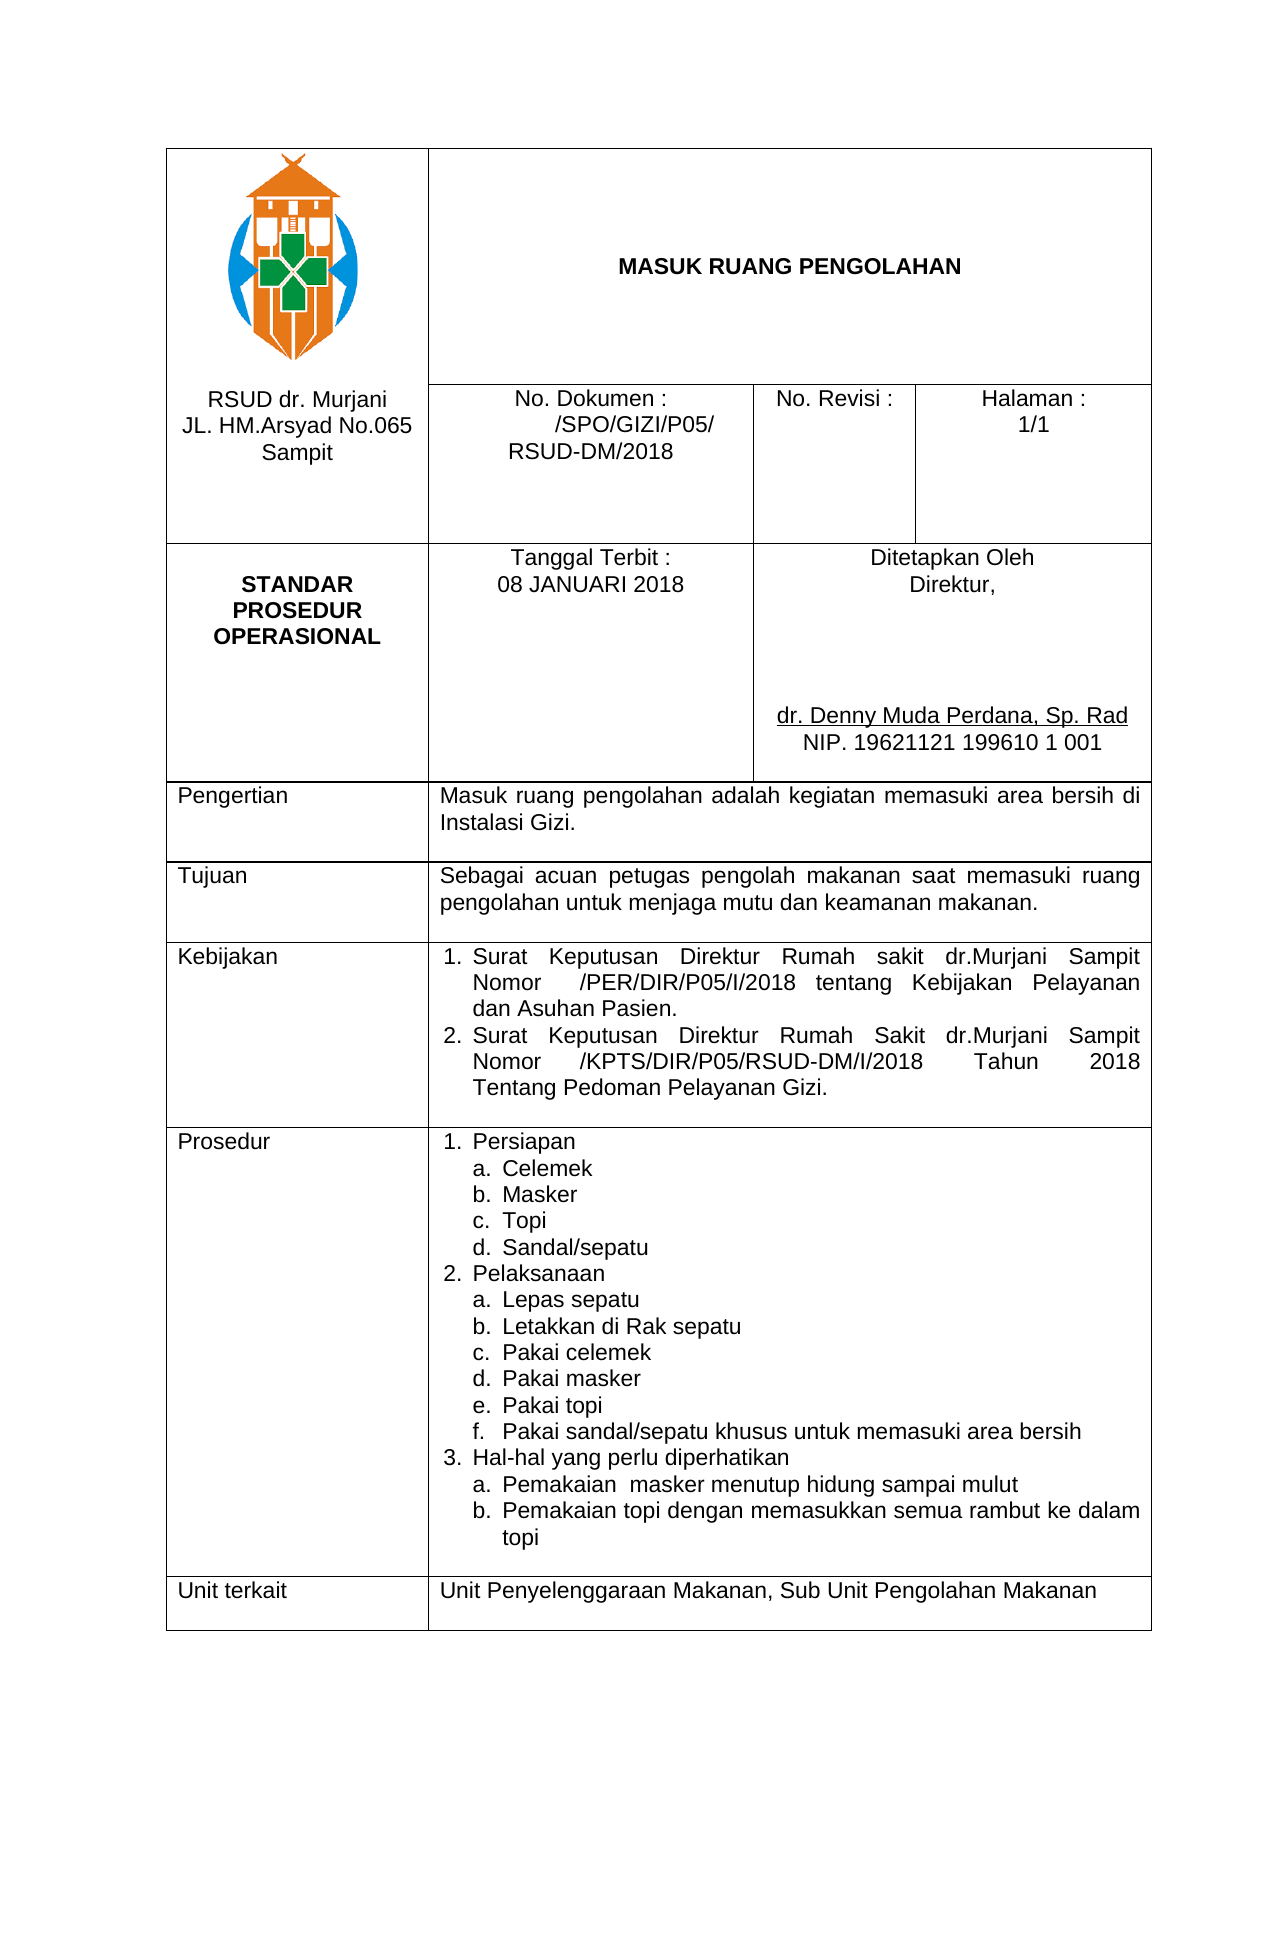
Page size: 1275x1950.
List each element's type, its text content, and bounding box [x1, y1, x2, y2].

table_cell Sebagai acuan petugas pengolah makanan saat memasuki ruang pengolahan untuk menjaga mutu dan keamanan makanan. [429, 863, 1151, 942]
table_cell Tanggal Terbit : 08 JANUARI 2018 [429, 544, 753, 781]
table_cell No. Revisi : [754, 385, 915, 543]
table_cell Prosedur [167, 1128, 428, 1576]
picture [228, 153, 358, 360]
table_cell STANDAR PROSEDUR OPERASIONAL [167, 544, 428, 781]
table_cell Halaman : 1/1 [916, 385, 1151, 543]
table_cell Tujuan [167, 863, 428, 942]
table_cell Ditetapkan Oleh Direktur, dr. Denny Muda Perdana, Sp. Rad NIP. 19621121 199610 1 001 [754, 544, 1151, 781]
table_cell Surat Keputusan Direktur Rumah sakit dr.Murjani Sampit Nomor....../PER/DIR/P05/I/2018 tentang Kebijakan Pelayanan dan Asuhan Pasien. Surat Keputusan Direktur Rumah Sakit dr.Murjani Sampit Nomor....../KPTS/DIR/P05/RSUD-DM/I/2018 Tahun 2018 Tentang Pedoman Pelayanan Gizi. [429, 943, 1151, 1127]
table_cell MASUK RUANG PENGOLAHAN [429, 149, 1151, 384]
table_cell Persiapan Celemek Masker Topi Sandal/sepatu Pelaksanaan Lepas sepatu Letakkan di Rak sepatu Pakai celemek Pakai masker Pakai topi Pakai sandal/sepatu khusus untuk memasuki area bersih Hal-hal yang perlu diperhatikan Pemakaian masker menutup hidung sampai mulut Pemakaian topi dengan memasukkan semua rambut ke dalam topi [429, 1128, 1151, 1576]
table_cell Pengertian [167, 783, 428, 861]
table_cell No. Dokumen : ……….../SPO/GIZI/P05/ RSUD-DM/2018 [429, 385, 753, 543]
table_cell Masuk ruang pengolahan adalah kegiatan memasuki area bersih di Instalasi Gizi. [429, 783, 1151, 861]
table_cell Kebijakan [167, 943, 428, 1127]
table_cell Unit Penyelenggaraan Makanan, Sub Unit Pengolahan Makanan [429, 1577, 1151, 1630]
table_cell Unit terkait [167, 1577, 428, 1630]
table_cell RSUD dr. Murjani JL. HM.Arsyad No.065 Sampit [167, 149, 428, 543]
